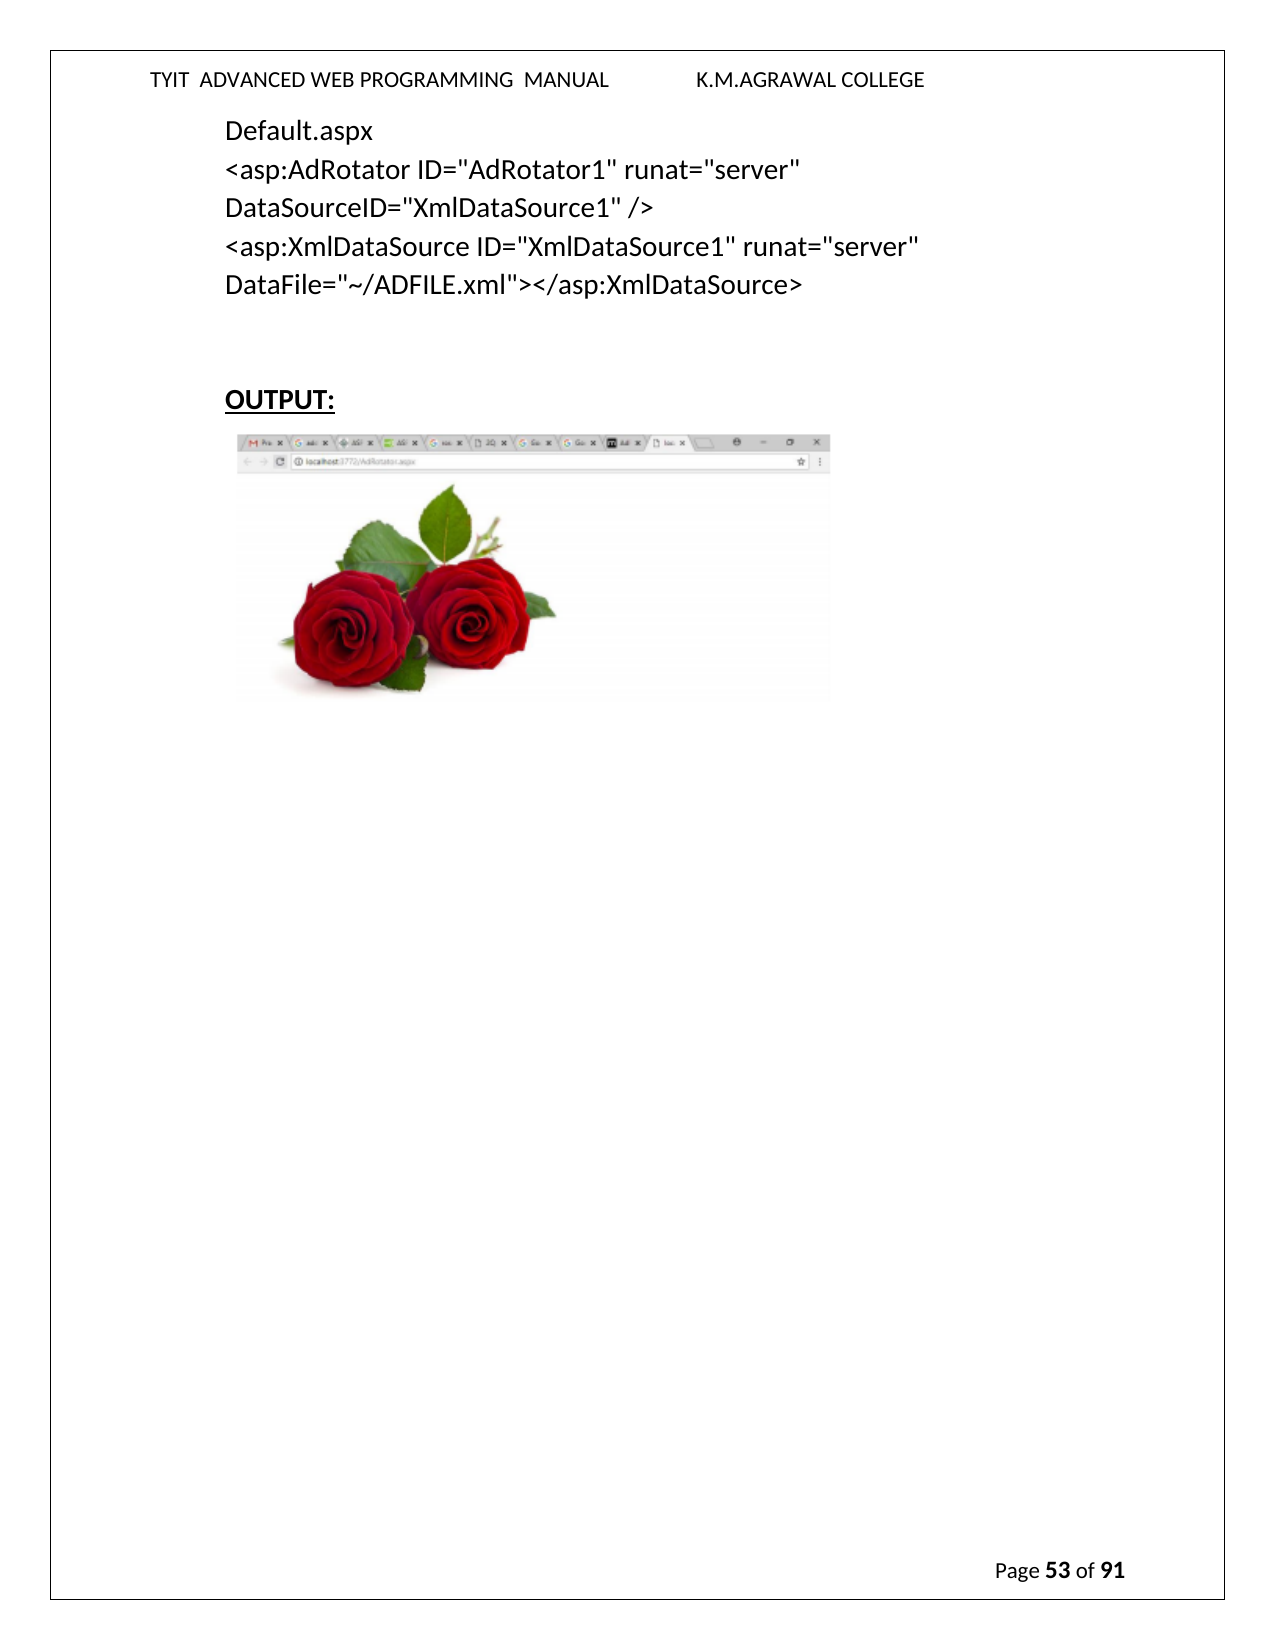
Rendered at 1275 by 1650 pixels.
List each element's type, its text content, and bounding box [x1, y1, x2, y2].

list <asp:XmlDataSource ID="XmlDataSource1" runat="server" [225, 228, 1125, 263]
list <asp:AdRotator ID="AdRotator1" runat="server" DataSourceID="XmlDataSource1" /> [225, 151, 1125, 225]
list OUTPUT: [225, 381, 1125, 417]
list Default.aspx [225, 112, 1125, 148]
picture [225, 420, 857, 706]
list DataFile="~/ADFILE.xml"></asp:XmlDataSource> [225, 266, 1125, 302]
